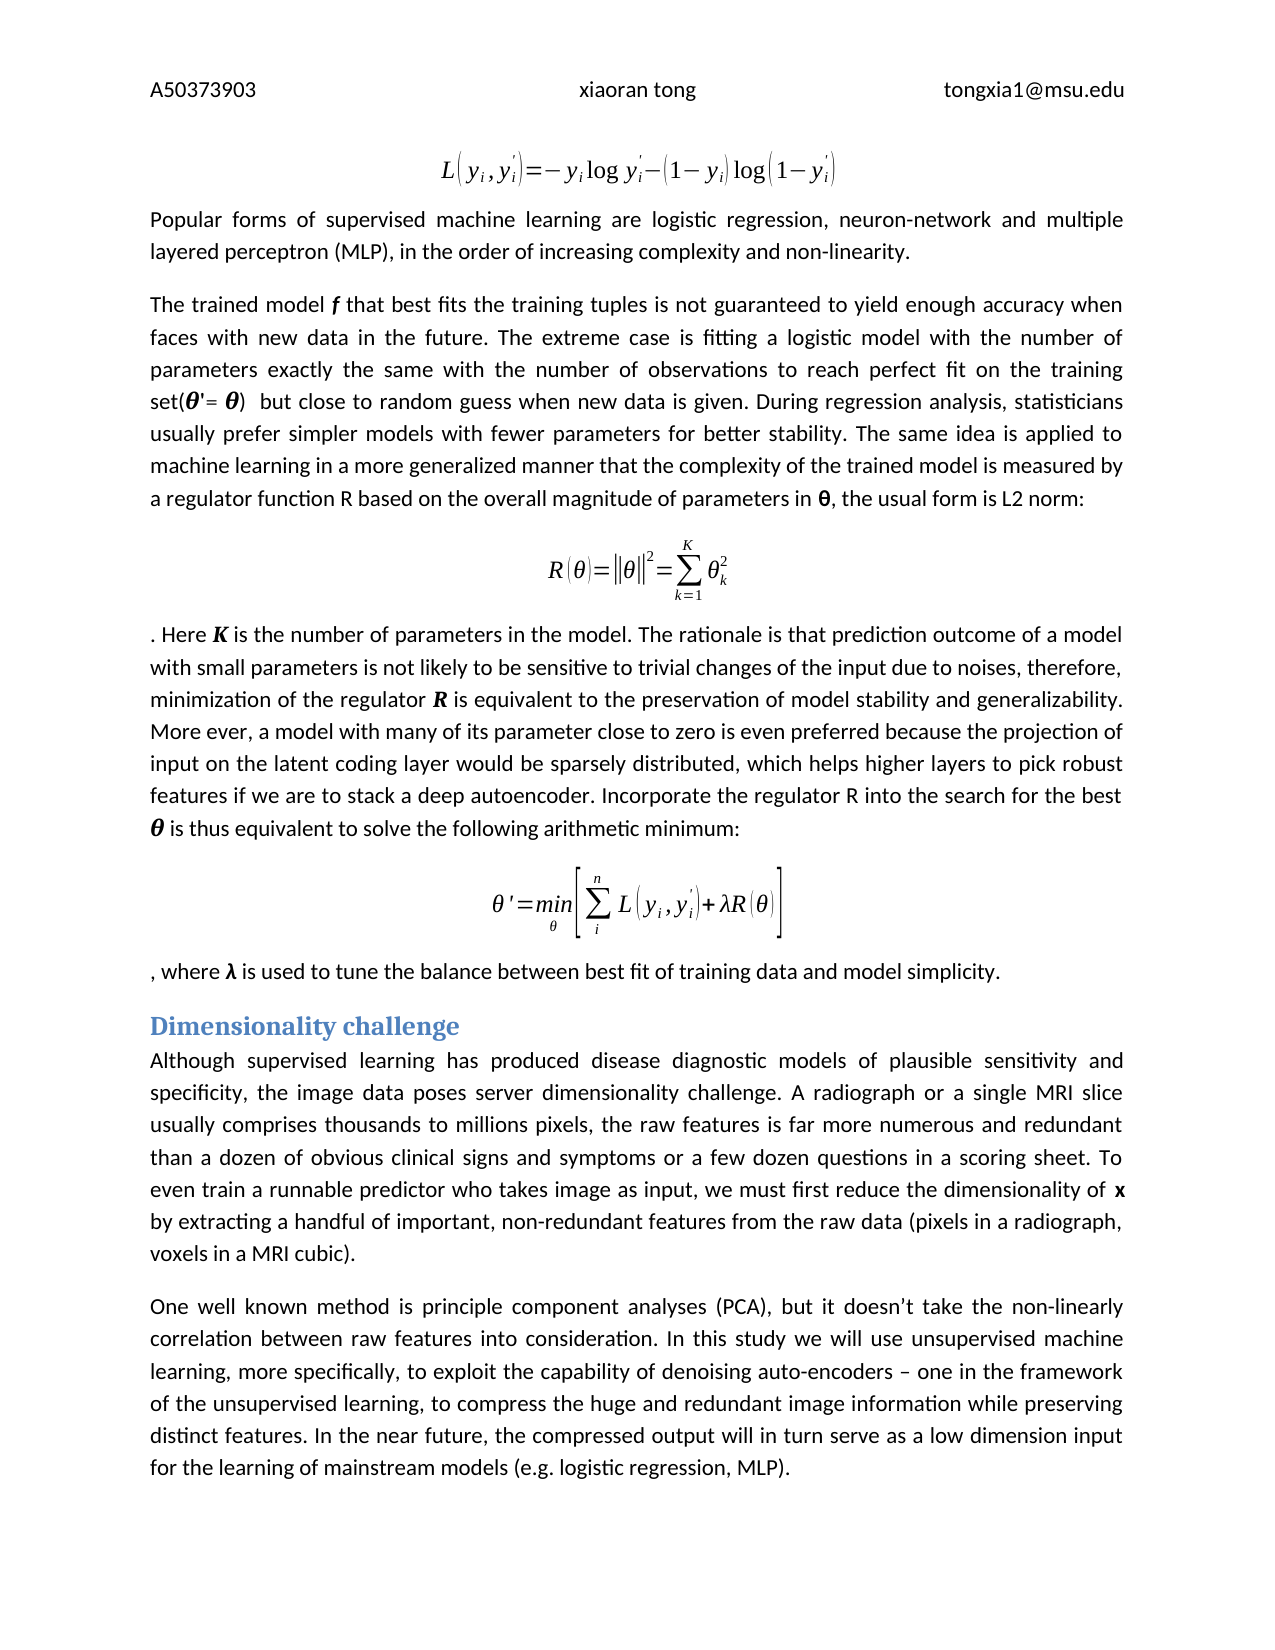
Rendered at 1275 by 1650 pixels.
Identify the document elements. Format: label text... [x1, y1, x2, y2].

text Although supervised learning has produced disease diagnostic models of plausible sensitivity and specificity, the image data poses server dimensionality challenge. A radiograph or a single MRI slice usually comprises thousands to millions pixels, the raw features is far more numerous and redundant than a dozen of obvious clinical signs and symptoms or a few dozen questions in a scoring sheet. To even train a runnable predictor who takes image as input, we must first reduce the dimensionality of x by extracting a handful of important, non-redundant features from the raw data (pixels in a radiograph, voxels in a MRI cubic). [150, 1046, 1125, 1267]
text . Here K is the number of parameters in the model. The rationale is that prediction outcome of a model with small parameters is not likely to be sensitive to trivial changes of the input due to noises, therefore, minimization of the regulator R is equivalent to the preservation of model stability and generalizability. More ever, a model with many of its parameter close to zero is even preferred because the projection of input on the latent coding layer would be sparsely distributed, which helps higher layers to pick robust features if we are to stack a deep autoencoder. Incorporate the regulator R into the search for the best θ is thus equivalent to solve the following arithmetic minimum: [150, 621, 1125, 842]
text The trained model f that best fits the training tuples is not guaranteed to yield enough accuracy when faces with new data in the future. The extreme case is fitting a logistic model with the number of parameters exactly the same with the number of observations to reach perfect fit on the training set(θ'= θ) but close to random guess when new data is given. During regression analysis, statisticians usually prefer simpler models with fewer parameters for better stability. The same idea is applied to machine learning in a more generalized manner that the complexity of the trained model is measured by a regulator function R based on the overall magnitude of parameters in θ, the usual form is L2 norm: [150, 291, 1125, 512]
text , where λ is used to tune the balance between best fit of training data and model simplicity. [150, 957, 1125, 986]
text Popular forms of supervised machine learning are logistic regression, neuron-network and multiple layered perceptron (MLP), in the order of increasing complexity and non-linearity. [150, 205, 1125, 266]
text One well known method is principle component analyses (PCA), but it doesn’t take the non-linearly correlation between raw features into consideration. In this study we will use unsupervised machine learning, more specifically, to exploit the capability of denoising auto-encoders – one in the framework of the unsupervised learning, to compress the huge and redundant image information while preserving distinct features. In the near future, the compressed output will in turn serve as a low dimension input for the learning of mainstream models (e.g. logistic regression, MLP). [150, 1292, 1125, 1481]
subtitle Dimensionality challenge [150, 1011, 1125, 1042]
